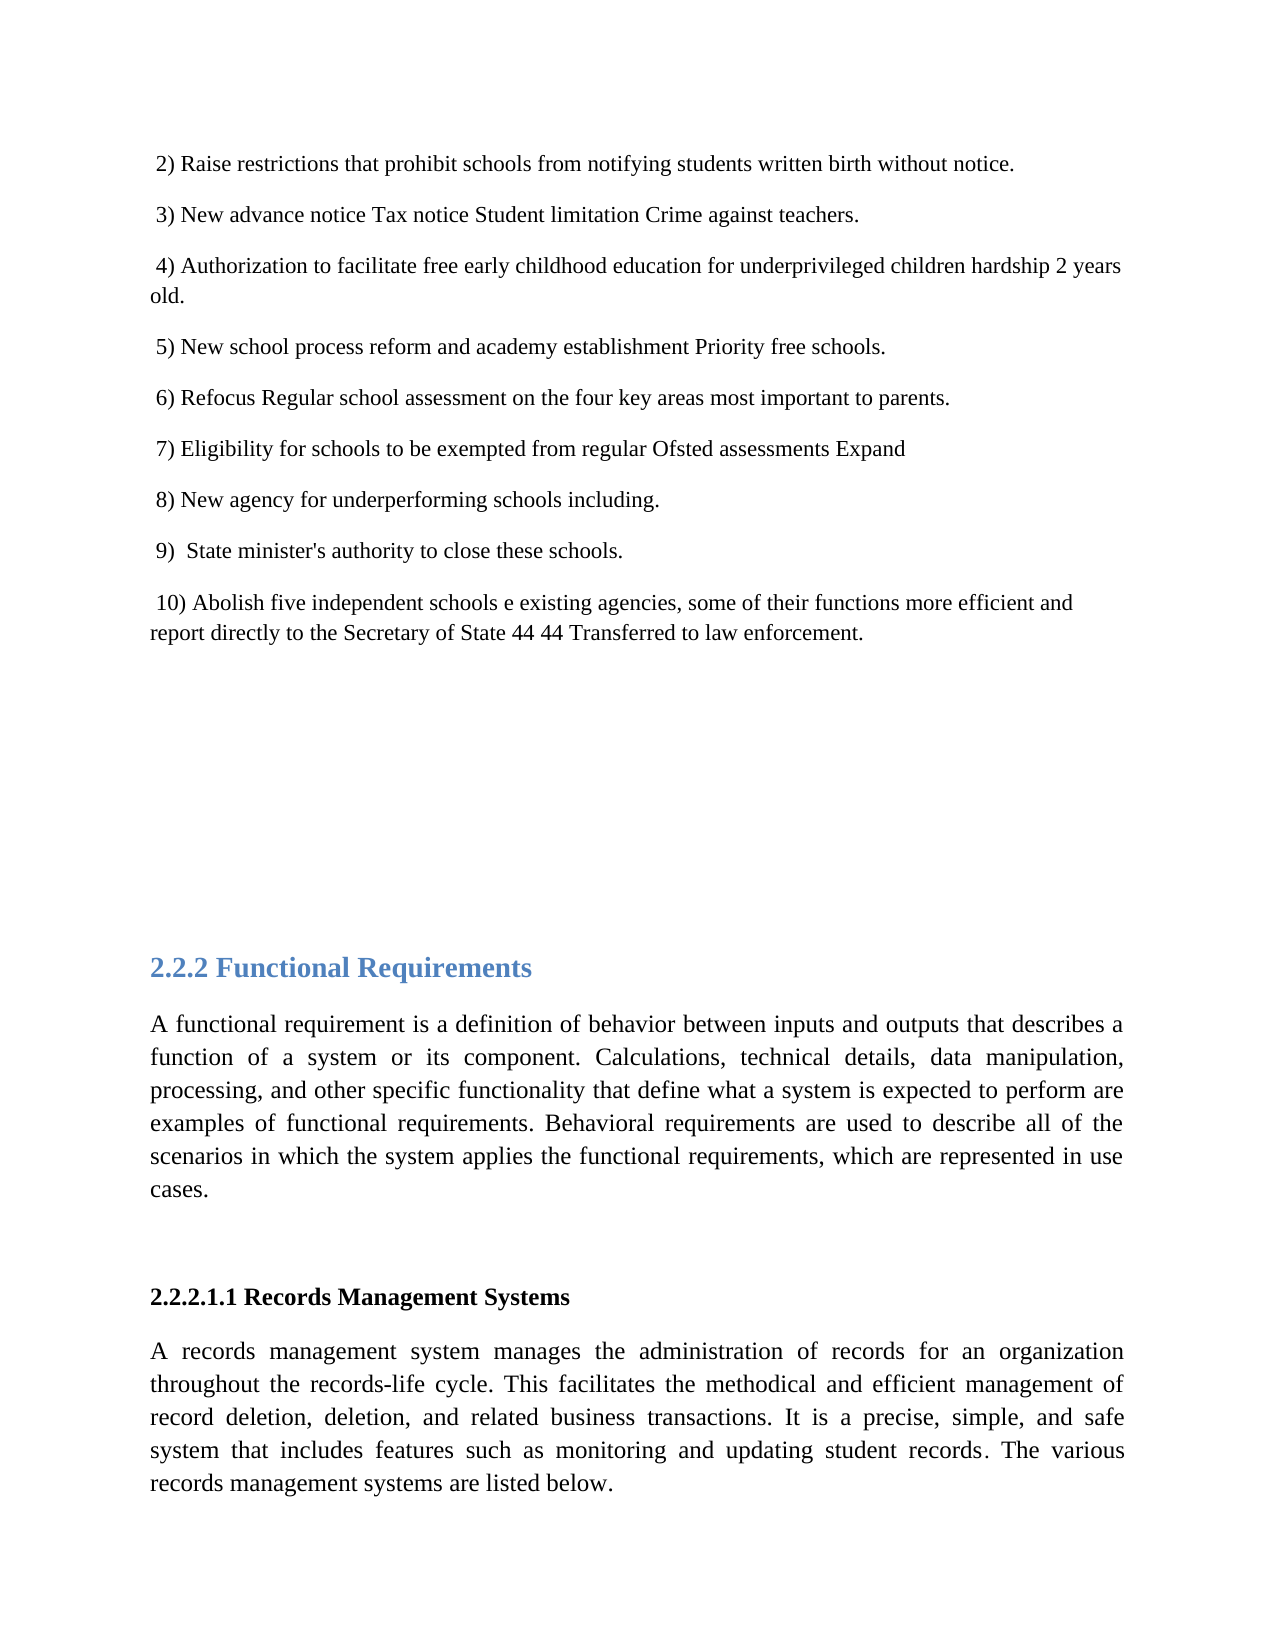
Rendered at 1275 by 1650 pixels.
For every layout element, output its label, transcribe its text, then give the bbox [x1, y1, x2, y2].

text 6) Refocus Regular school assessment on the four key areas most important to parents. [150, 384, 1125, 411]
text 9) State minister's authority to close these schools. [150, 537, 1125, 564]
text 5) New school process reform and academy establishment Priority free schools. [150, 333, 1125, 360]
text 2) Raise restrictions that prohibit schools from notifying students written birth without notice. [150, 150, 1125, 176]
text 2.2.2 Functional Requirements [150, 950, 1125, 983]
text 10) Abolish five independent schools e existing agencies, some of their functions more efficient and report directly to the Secretary of State 44 44 Transferred to law enforcement. [150, 588, 1125, 645]
text A records management system manages the administration of records for an organization throughout the records-life cycle. This facilitates the methodical and efficient management of record deletion, deletion, and related business transactions. It is a precise, simple, and safe system that includes features such as monitoring and updating student records. The various records management systems are listed below. [150, 1336, 1125, 1497]
text 3) New advance notice Tax notice Student limitation Crime against teachers. [150, 201, 1125, 227]
text 2.2.2.1.1 Records Management Systems [150, 1282, 1125, 1311]
text 7) Eligibility for schools to be exempted from regular Ofsted assessments Expand [150, 435, 1125, 462]
text A functional requirement is a definition of behavior between inputs and outputs that describes a function of a system or its component. Calculations, technical details, data manipulation, processing, and other specific functionality that define what a system is expected to perform are examples of functional requirements. Behavioral requirements are used to describe all of the scenarios in which the system applies the functional requirements, which are represented in use cases. [150, 1009, 1125, 1203]
text 8) New agency for underperforming schools including. [150, 486, 1125, 513]
text 4) Authorization to facilitate free early childhood education for underprivileged children hardship 2 years old. [150, 252, 1125, 309]
